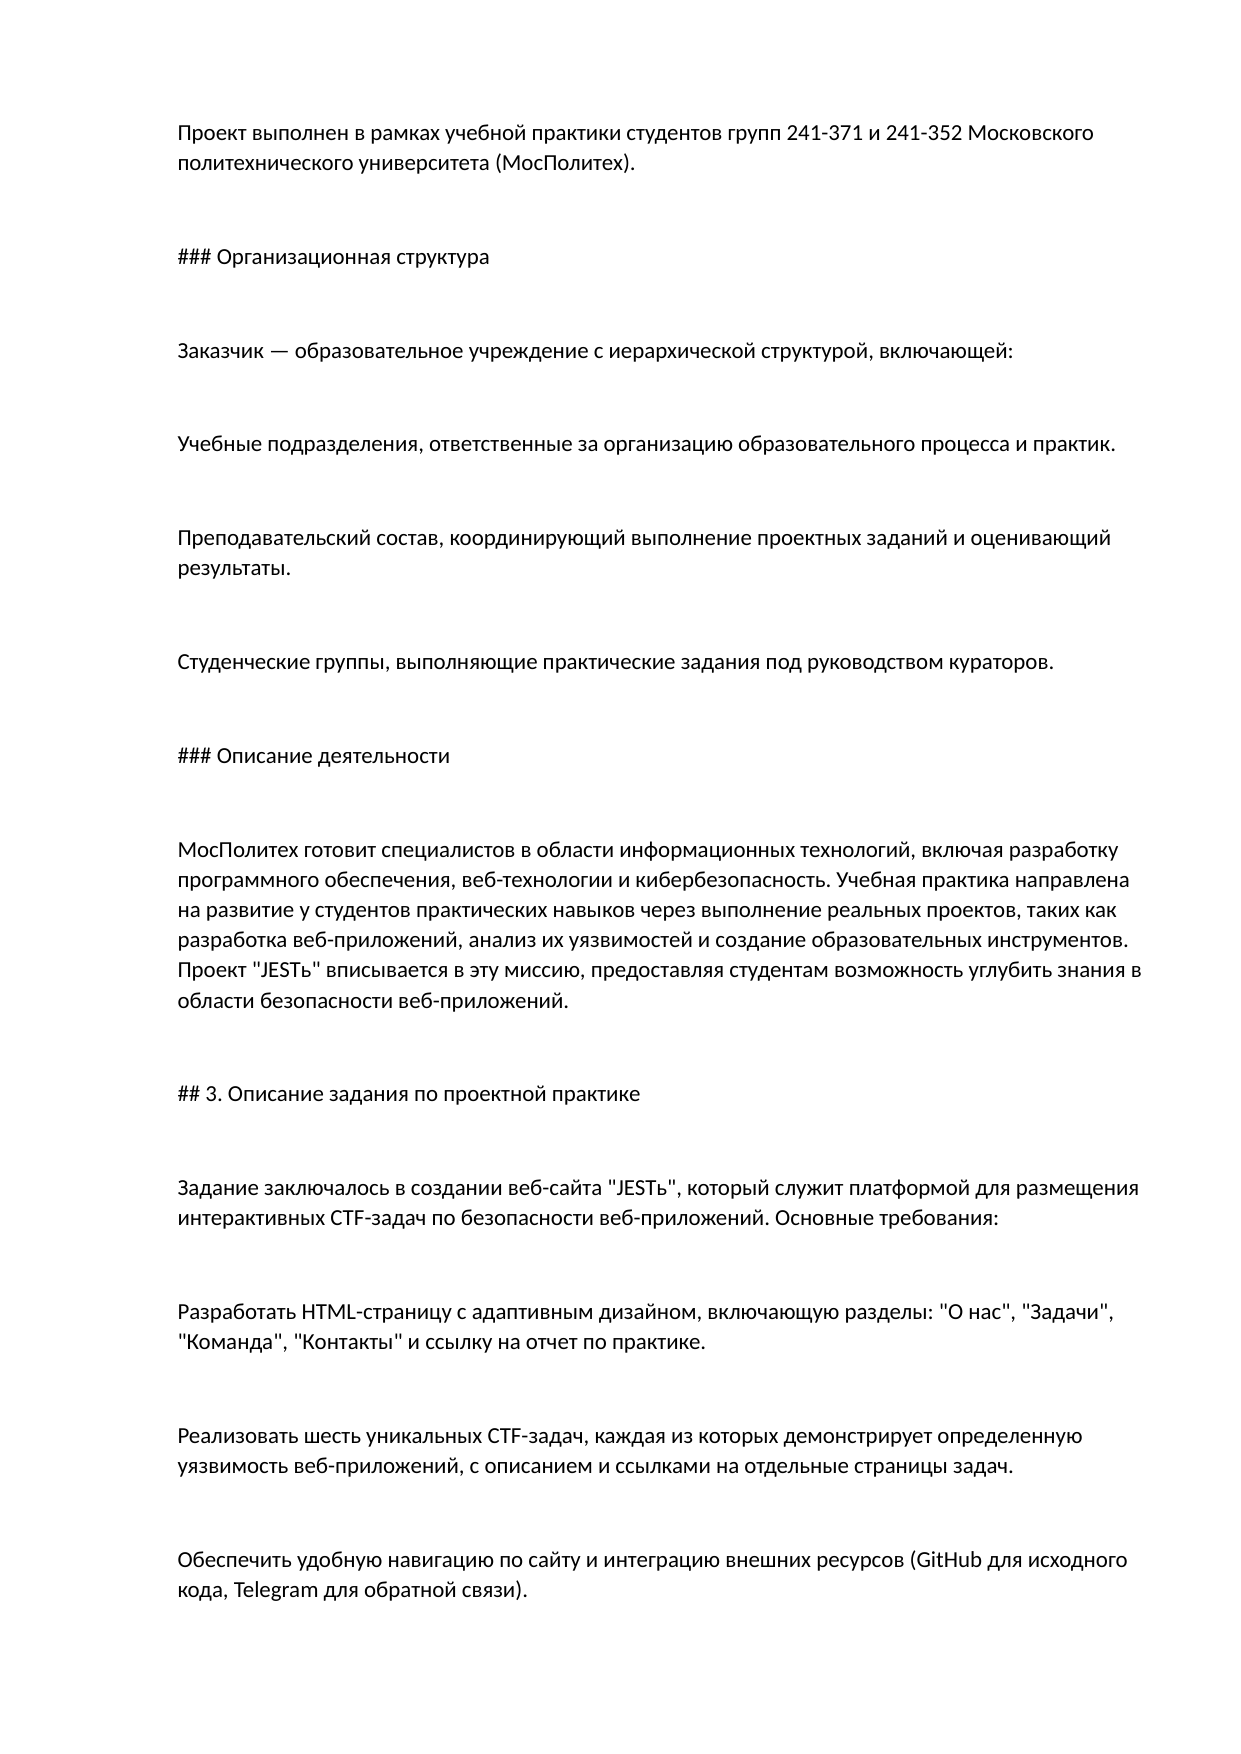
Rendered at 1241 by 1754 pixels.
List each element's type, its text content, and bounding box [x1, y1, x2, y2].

text Разработать HTML-страницу с адаптивным дизайном, включающую разделы: "О нас", "Задачи", "Команда", "Контакты" и ссылку на отчет по практике. [177, 1297, 1152, 1356]
text Реализовать шесть уникальных CTF-задач, каждая из которых демонстрирует определенную уязвимость веб-приложений, с описанием и ссылками на отдельные страницы задач. [177, 1421, 1152, 1479]
text ### Описание деятельности [177, 741, 1152, 769]
text Обеспечить удобную навигацию по сайту и интеграцию внешних ресурсов (GitHub для исходного кода, Telegram для обратной связи). [177, 1545, 1152, 1603]
text Проект выполнен в рамках учебной практики студентов групп 241-371 и 241-352 Московского политехнического университета (МосПолитех). [177, 118, 1152, 176]
text ### Организационная структура [177, 242, 1152, 270]
text Заказчик — образовательное учреждение с иерархической структурой, включающей: [177, 336, 1152, 364]
text МосПолитех готовит специалистов в области информационных технологий, включая разработку программного обеспечения, веб-технологии и кибербезопасность. Учебная практика направлена на развитие у студентов практических навыков через выполнение реальных проектов, таких как разработка веб-приложений, анализ их уязвимостей и создание образовательных инструментов. Проект "JESTь" вписывается в эту миссию, предоставляя студентам возможность углубить знания в области безопасности веб-приложений. [177, 835, 1152, 1014]
text Учебные подразделения, ответственные за организацию образовательного процесса и практик. [177, 429, 1152, 458]
text Задание заключалось в создании веб-сайта "JESTь", который служит платформой для размещения интерактивных CTF-задач по безопасности веб-приложений. Основные требования: [177, 1173, 1152, 1232]
text Преподавательский состав, координирующий выполнение проектных заданий и оценивающий результаты. [177, 523, 1152, 582]
text ## 3. Описание задания по проектной практике [177, 1079, 1152, 1108]
text Студенческие группы, выполняющие практические задания под руководством кураторов. [177, 647, 1152, 675]
